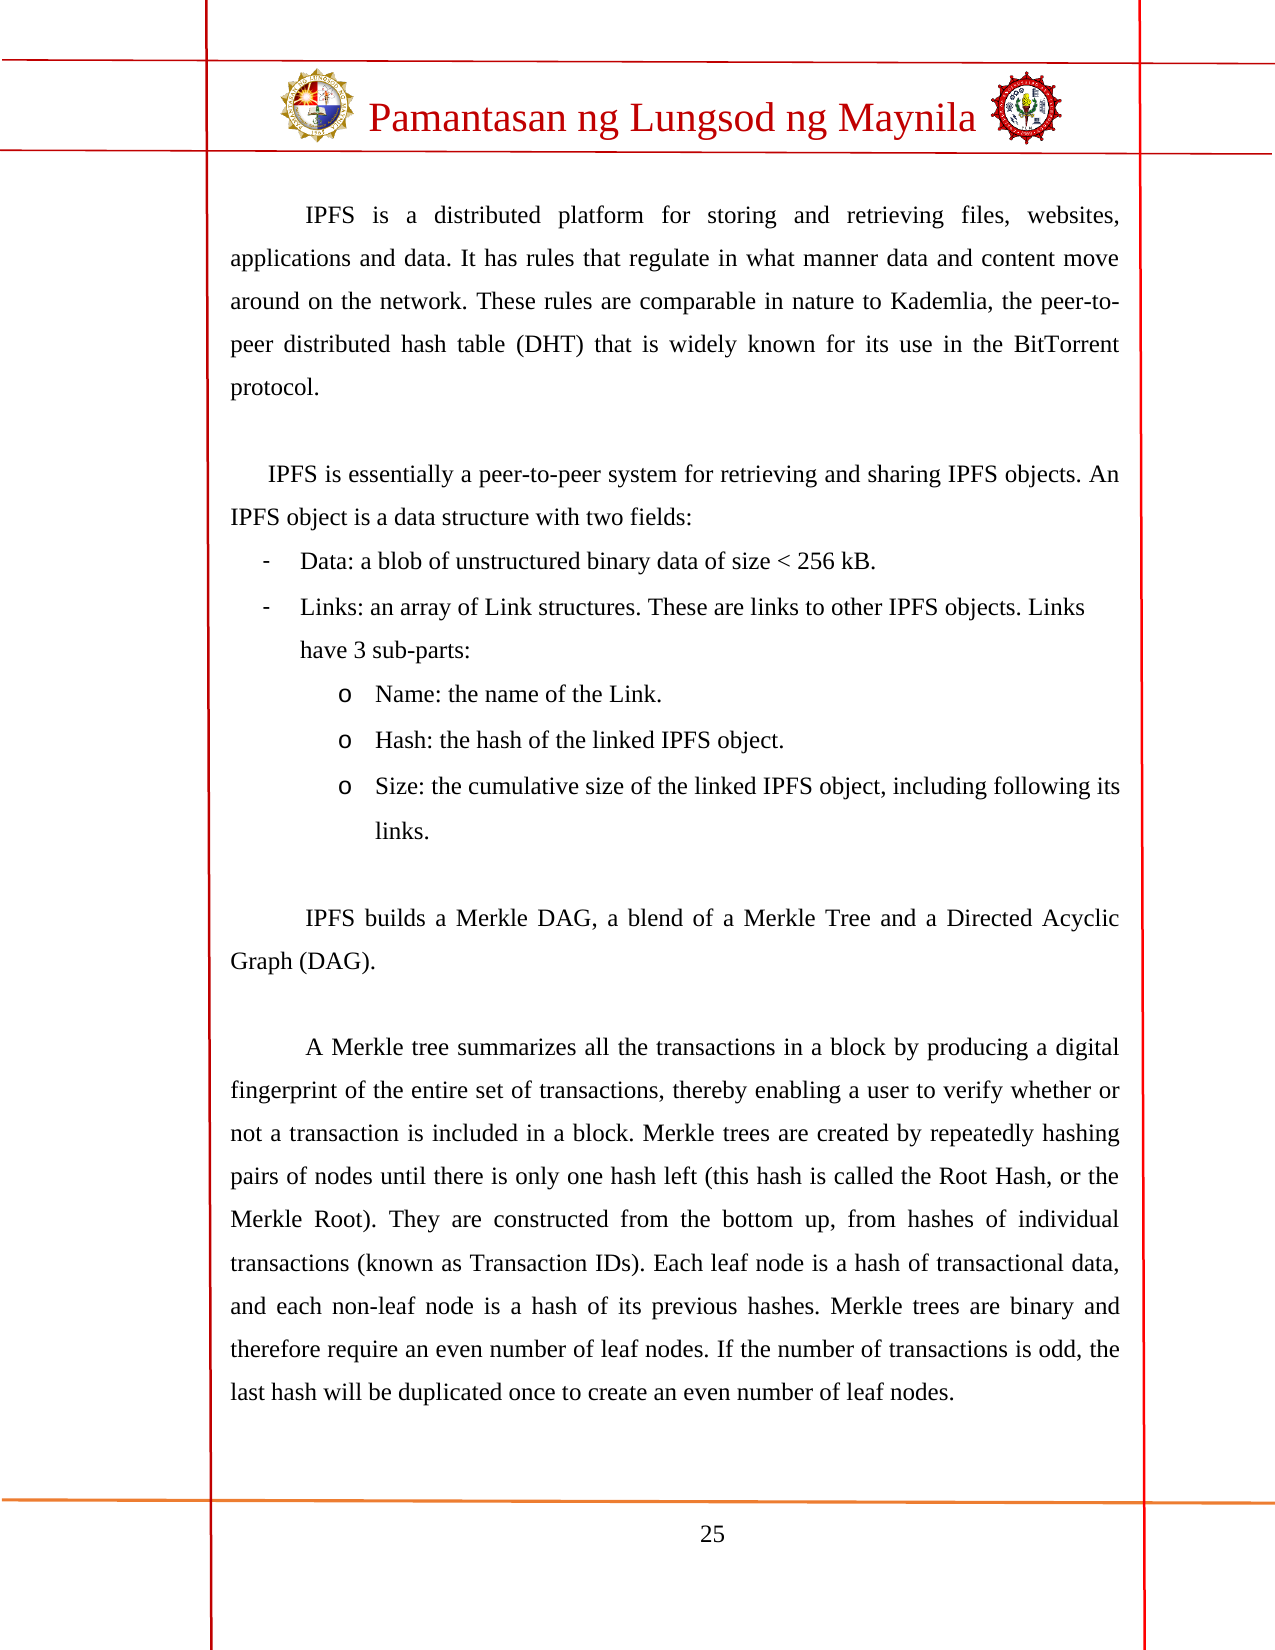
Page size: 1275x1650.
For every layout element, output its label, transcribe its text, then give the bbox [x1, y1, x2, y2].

list Size: the cumulative size of the linked IPFS object, including following its links. [337, 771, 1125, 845]
list Name: the name of the Link. [337, 679, 1125, 709]
list Links: an array of Link structures. These are links to other IPFS objects. Links have 3 sub-parts: [262, 591, 1125, 664]
text IPFS is a distributed platform for storing and retrieving files, websites, applications and data. It has rules that regulate in what manner data and content move around on the network. These rules are comparable in nature to Kademlia, the peer-to-peer distributed hash table (DHT) that is widely known for its use in the BitTorrent protocol. [225, 200, 1125, 401]
text IPFS builds a Merkle DAG, a blend of a Merkle Tree and a Directed Acyclic Graph (DAG). [225, 903, 1125, 974]
text IPFS is essentially a peer-to-peer system for retrieving and sharing IPFS objects. An IPFS object is a data structure with two fields: [225, 459, 1125, 531]
picture [278, 67, 356, 145]
text A Merkle tree summarizes all the transactions in a block by producing a digital fingerprint of the entire set of transactions, thereby enabling a user to verify whether or not a transaction is included in a block. Merkle trees are created by repeatedly hashing pairs of nodes until there is only one hash left (this hash is called the Root Hash, or the Merkle Root). They are constructed from the bottom up, from hashes of individual transactions (known as Transaction IDs). Each leaf node is a hash of transactional data, and each non-leaf node is a hash of its previous hashes. Merkle trees are binary and therefore require an even number of leaf nodes. If the number of transactions is odd, the last hash will be duplicated once to create an even number of leaf nodes. [225, 1032, 1125, 1406]
list Data: a blob of unstructured binary data of size < 256 kB. [262, 545, 1125, 576]
list Hash: the hash of the linked IPFS object. [337, 725, 1125, 756]
picture [988, 68, 1066, 146]
